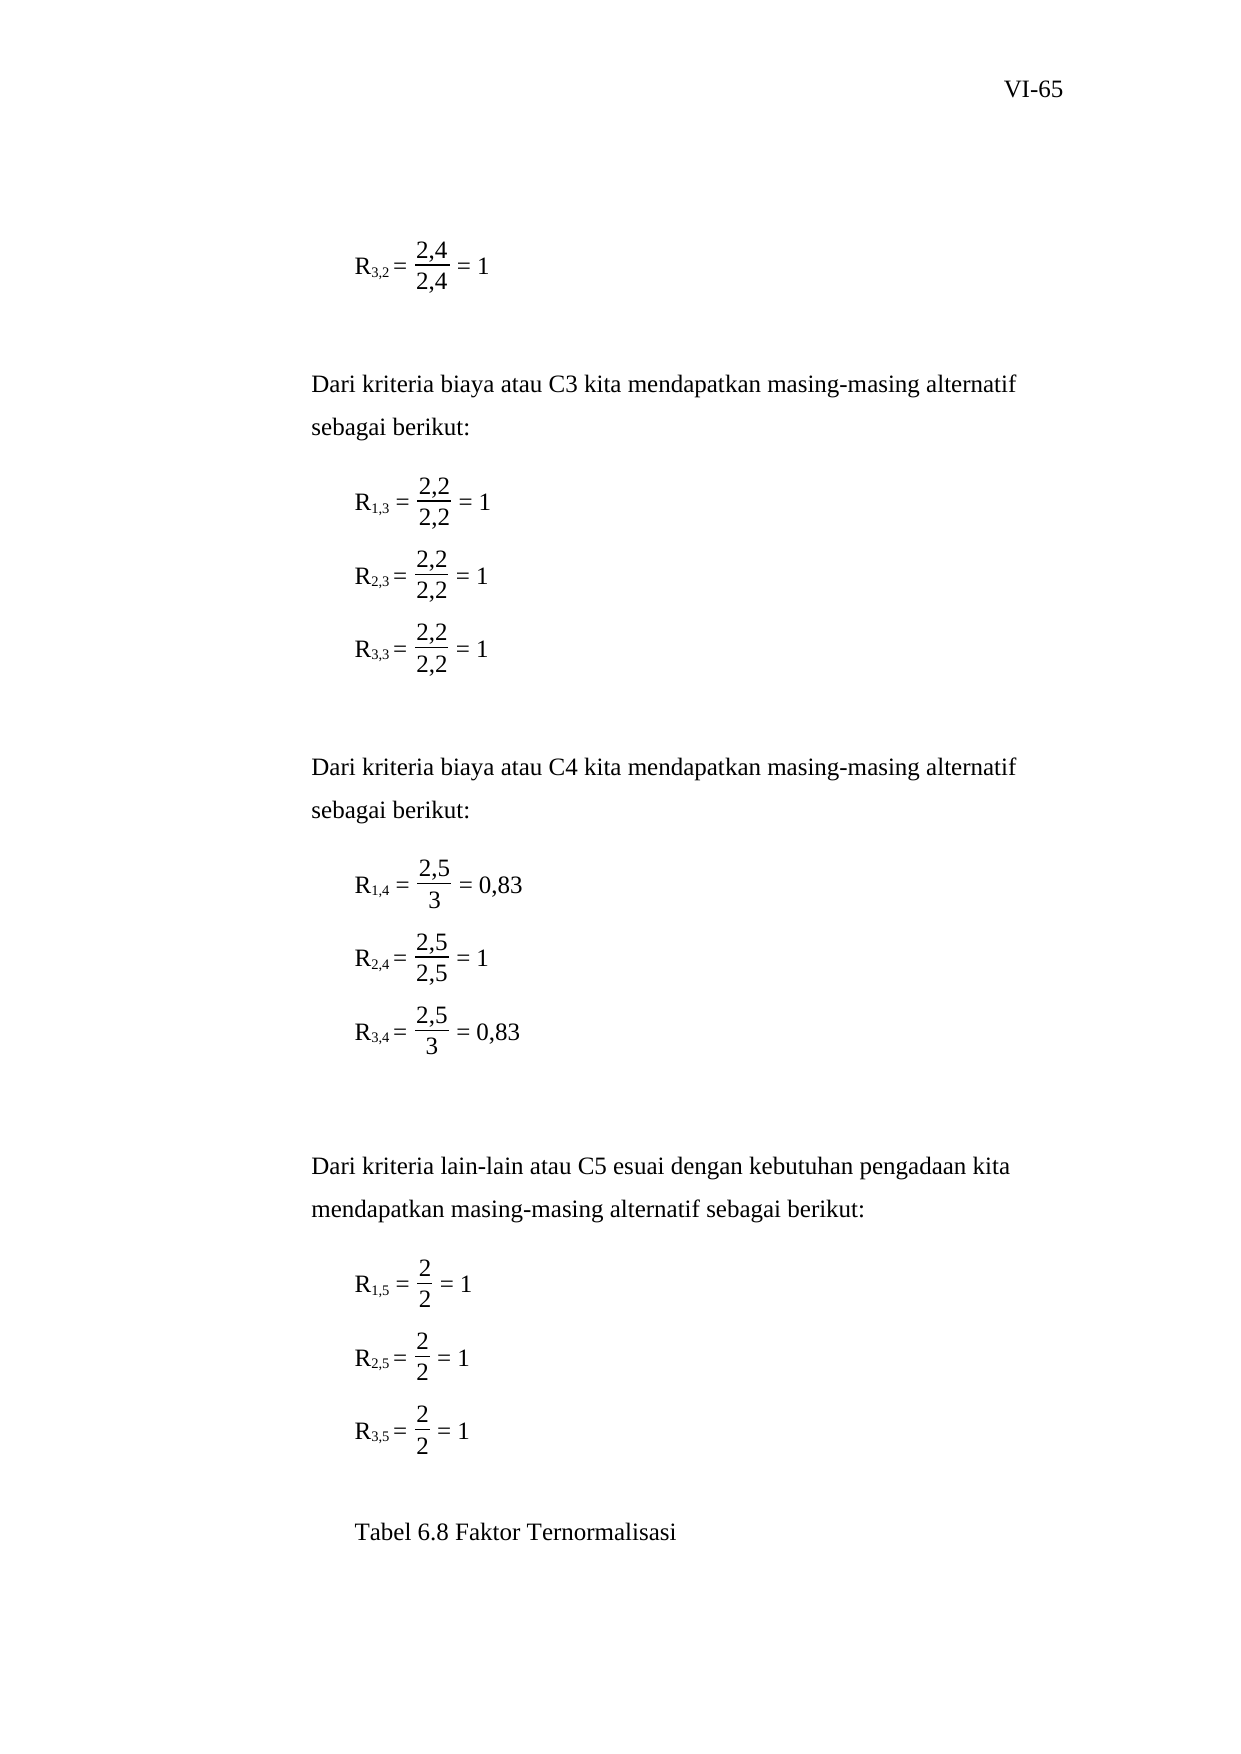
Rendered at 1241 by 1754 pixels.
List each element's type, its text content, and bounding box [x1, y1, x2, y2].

text Dari kriteria lain-lain atau C5 esuai dengan kebutuhan pengadaan kita mendapatkan masing-masing alternatif sebagai berikut: [311, 1151, 1063, 1223]
list R1,3 = = 1 [354, 472, 1063, 531]
list Tabel 6.8 Faktor Ternormalisasi [354, 1517, 1063, 1546]
list R1,4 = = 0,83 [354, 855, 1063, 914]
list R3,5 = = 1 [354, 1401, 1063, 1460]
list R2,4 = = 1 [354, 928, 1063, 987]
list R1,5 = = 1 [354, 1254, 1063, 1313]
list R3,3 = = 1 [354, 619, 1063, 678]
text Dari kriteria biaya atau C4 kita mendapatkan masing-masing alternatif sebagai berikut: [311, 752, 1063, 824]
list R3,4 = = 0,83 [354, 1002, 1063, 1061]
list R3,2 = = 1 [354, 236, 1063, 295]
list R2,3 = = 1 [354, 546, 1063, 604]
text Dari kriteria biaya atau C3 kita mendapatkan masing-masing alternatif sebagai berikut: [311, 369, 1063, 441]
list R2,5 = = 1 [354, 1328, 1063, 1387]
